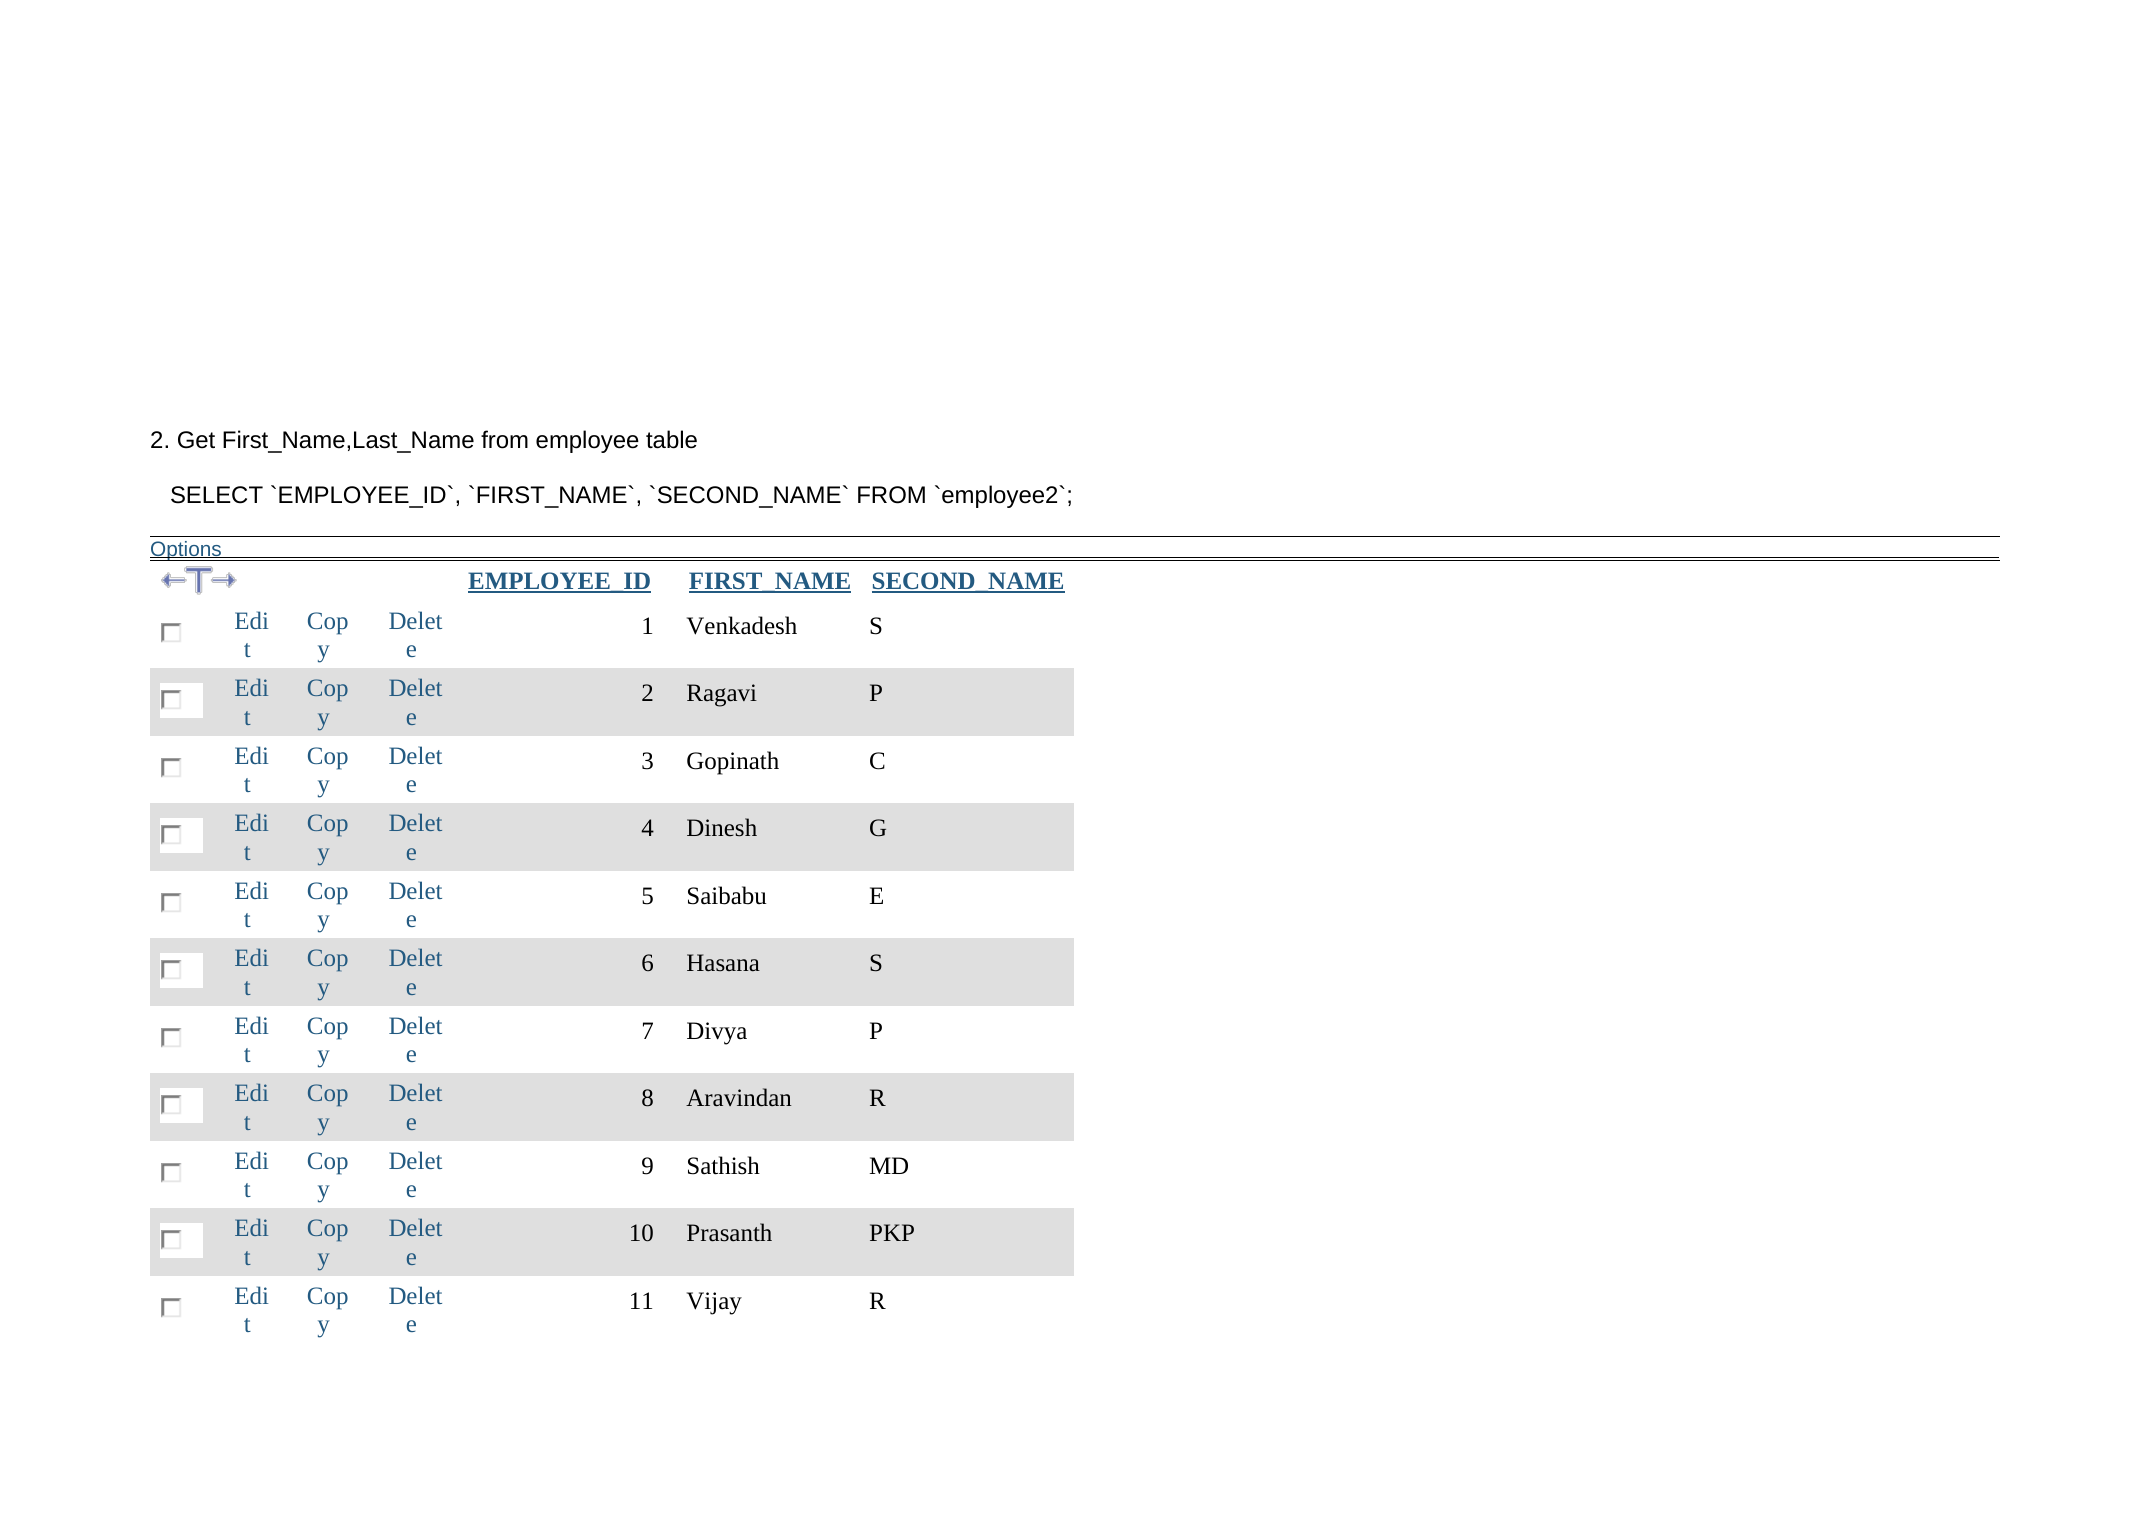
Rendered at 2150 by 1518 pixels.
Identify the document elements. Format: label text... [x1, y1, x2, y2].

table_cell [150, 736, 212, 803]
table_cell Edit [212, 1208, 282, 1276]
table_cell Edit [212, 871, 282, 938]
table_cell G [861, 803, 1074, 871]
table_cell Copy [282, 1006, 364, 1073]
table_cell [150, 601, 212, 668]
table_cell Dinesh [679, 803, 861, 871]
table_cell S [861, 938, 1074, 1006]
table_cell 9 [458, 1141, 679, 1208]
table_cell 4 [458, 803, 679, 871]
table_cell [150, 1208, 212, 1276]
table_cell MD [861, 1141, 1074, 1208]
table_header [150, 561, 457, 601]
table_cell Copy [282, 601, 364, 668]
table_cell Copy [282, 871, 364, 938]
table_cell 11 [458, 1276, 679, 1343]
table_cell 2 [458, 668, 679, 736]
table_cell [150, 1141, 212, 1208]
table_cell [150, 803, 212, 871]
table_cell C [861, 736, 1074, 803]
table_cell Copy [282, 1141, 364, 1208]
table_cell Edit [212, 1276, 282, 1343]
table_cell [150, 1006, 212, 1073]
table_cell [150, 668, 212, 736]
table_cell Delete [364, 938, 458, 1006]
table_cell Edit [212, 668, 282, 736]
table_cell Edit [212, 736, 282, 803]
table_cell Delete [364, 1006, 458, 1073]
table_cell Delete [364, 803, 458, 871]
table_cell Edit [212, 938, 282, 1006]
table_cell [150, 871, 212, 938]
table_cell Vijay [679, 1276, 861, 1343]
table_cell Hasana [679, 938, 861, 1006]
table_cell 10 [458, 1208, 679, 1276]
table_cell Ragavi [679, 668, 861, 736]
table_cell 3 [458, 736, 679, 803]
table_cell E [861, 871, 1074, 938]
table_cell Delete [364, 668, 458, 736]
table_cell Delete [364, 1276, 458, 1343]
table_cell PKP [861, 1208, 1074, 1276]
text SELECT `EMPLOYEE_ID`, `FIRST_NAME`, `SECOND_NAME` FROM `employee2`; [150, 481, 1999, 509]
table_cell Prasanth [679, 1208, 861, 1276]
table_cell Delete [364, 736, 458, 803]
table_cell 6 [458, 938, 679, 1006]
table_cell Gopinath [679, 736, 861, 803]
table_cell Sathish [679, 1141, 861, 1208]
table_cell Aravindan [679, 1073, 861, 1141]
table_header EMPLOYEE_ID [459, 561, 678, 601]
picture [160, 565, 238, 596]
table_cell 5 [458, 871, 679, 938]
table_cell [150, 938, 212, 1006]
table_header FIRST_NAME [680, 561, 861, 601]
table_cell Copy [282, 1073, 364, 1141]
table_cell [150, 1073, 212, 1141]
text 2. Get First_Name,Last_Name from employee table [150, 426, 1999, 454]
table_cell Edit [212, 803, 282, 871]
table_cell Edit [212, 1073, 282, 1141]
table_cell P [861, 1006, 1074, 1073]
table_cell Copy [282, 1276, 364, 1343]
table_cell Delete [364, 1208, 458, 1276]
table_cell Delete [364, 871, 458, 938]
table_cell Venkadesh [679, 601, 861, 668]
table_cell P [861, 668, 1074, 736]
table_cell Copy [282, 668, 364, 736]
table_cell Copy [282, 938, 364, 1006]
table_cell [150, 1276, 212, 1343]
table_cell Delete [364, 1073, 458, 1141]
table_cell R [861, 1276, 1074, 1343]
table_header SECOND_NAME [862, 561, 1074, 601]
text Options [150, 537, 1999, 557]
table_cell Copy [282, 736, 364, 803]
table_cell S [861, 601, 1074, 668]
table_cell Delete [364, 601, 458, 668]
table_cell Copy [282, 803, 364, 871]
table_cell R [861, 1073, 1074, 1141]
table_cell 1 [458, 601, 679, 668]
table_cell Edit [212, 1141, 282, 1208]
table_cell Edit [212, 1006, 282, 1073]
table_cell Divya [679, 1006, 861, 1073]
table_cell Saibabu [679, 871, 861, 938]
table_cell 8 [458, 1073, 679, 1141]
table_cell Copy [282, 1208, 364, 1276]
table_cell Edit [212, 601, 282, 668]
table_cell Delete [364, 1141, 458, 1208]
table_cell 7 [458, 1006, 679, 1073]
